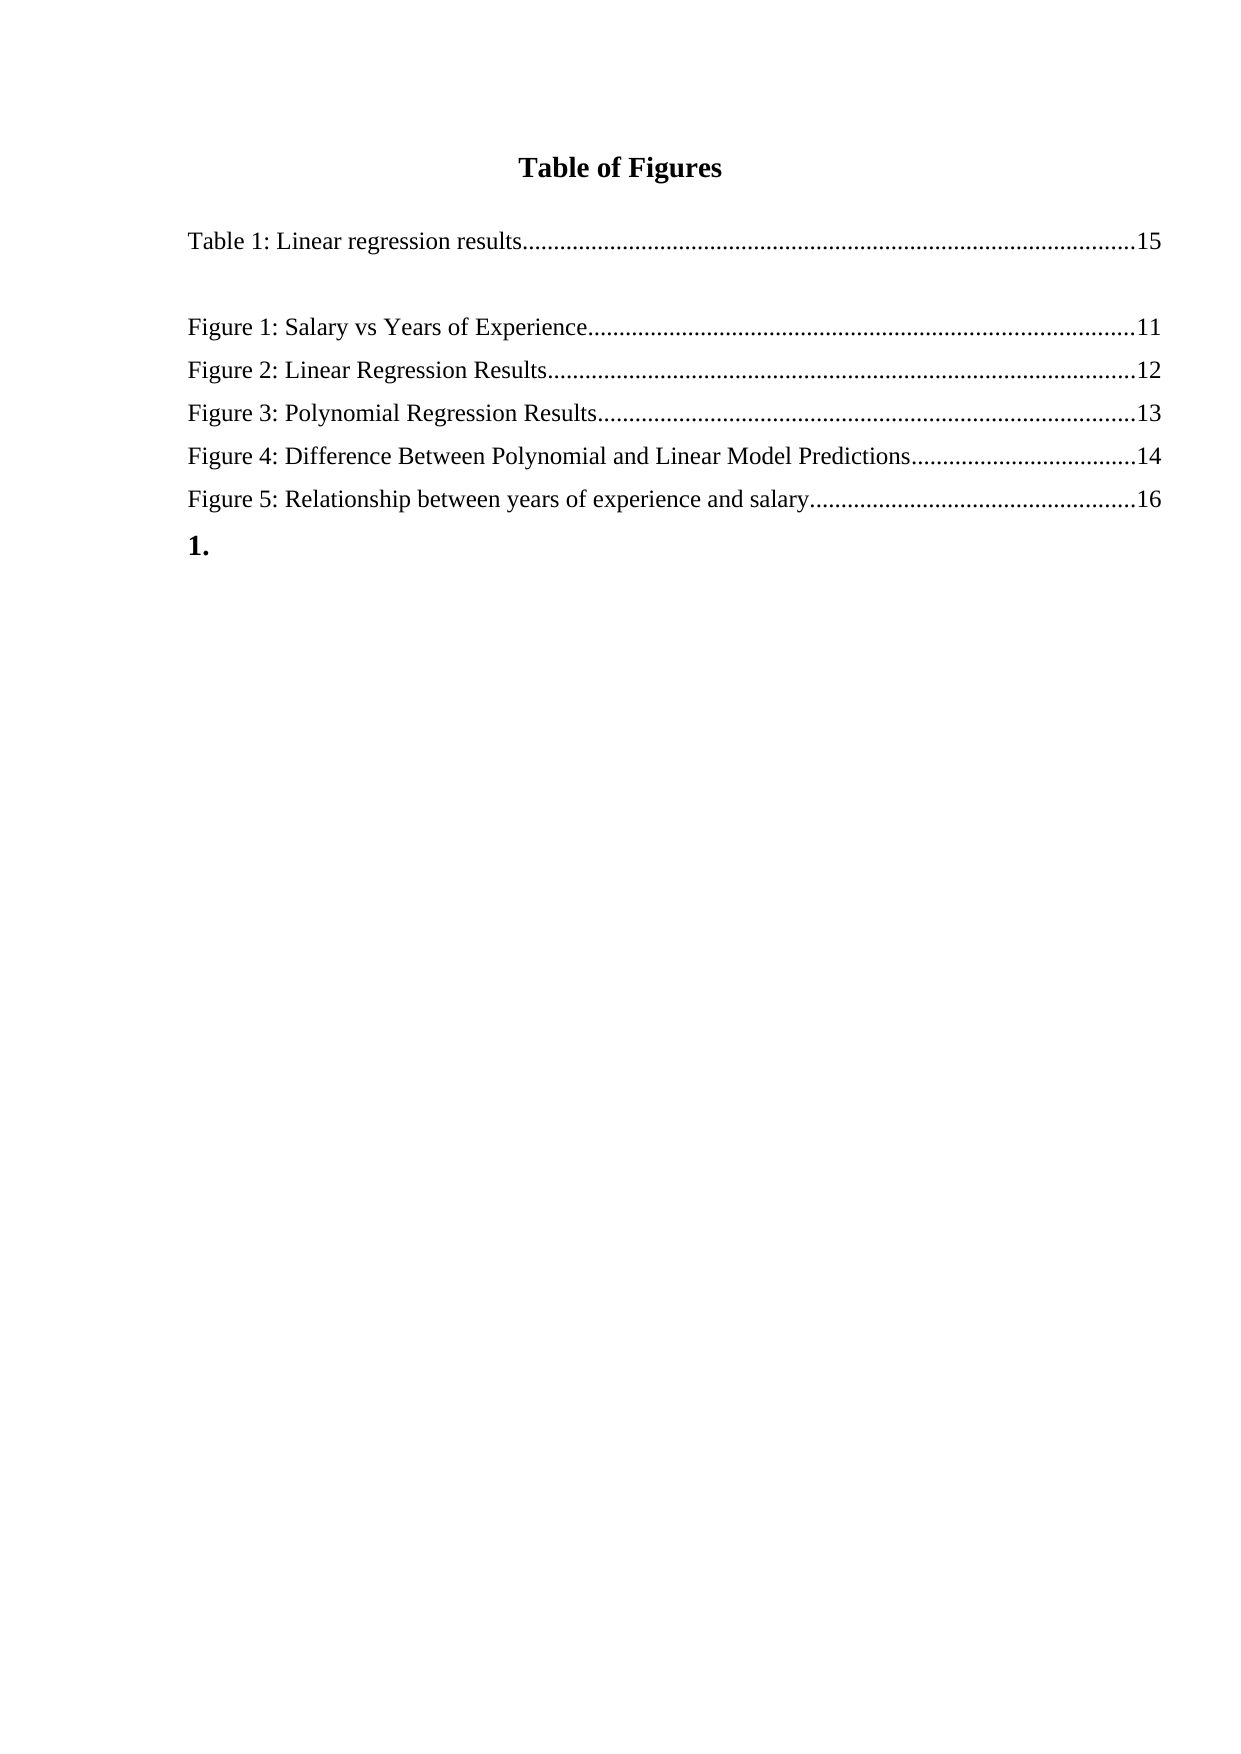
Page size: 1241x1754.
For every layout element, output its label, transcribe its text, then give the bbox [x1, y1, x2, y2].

text Table of Figures [187, 150, 1053, 183]
text Figure 2: Linear Regression Results 12 [187, 355, 1053, 384]
text Table 1: Linear regression results 15 [187, 226, 1053, 254]
text Figure 1: Salary vs Years of Experience 11 [187, 312, 1053, 341]
text Figure 5: Relationship between years of experience and salary. 16 [187, 484, 1053, 513]
text Figure 3: Polynomial Regression Results 13 [187, 398, 1053, 427]
text Figure 4: Difference Between Polynomial and Linear Model Predictions 14 [187, 441, 1053, 470]
